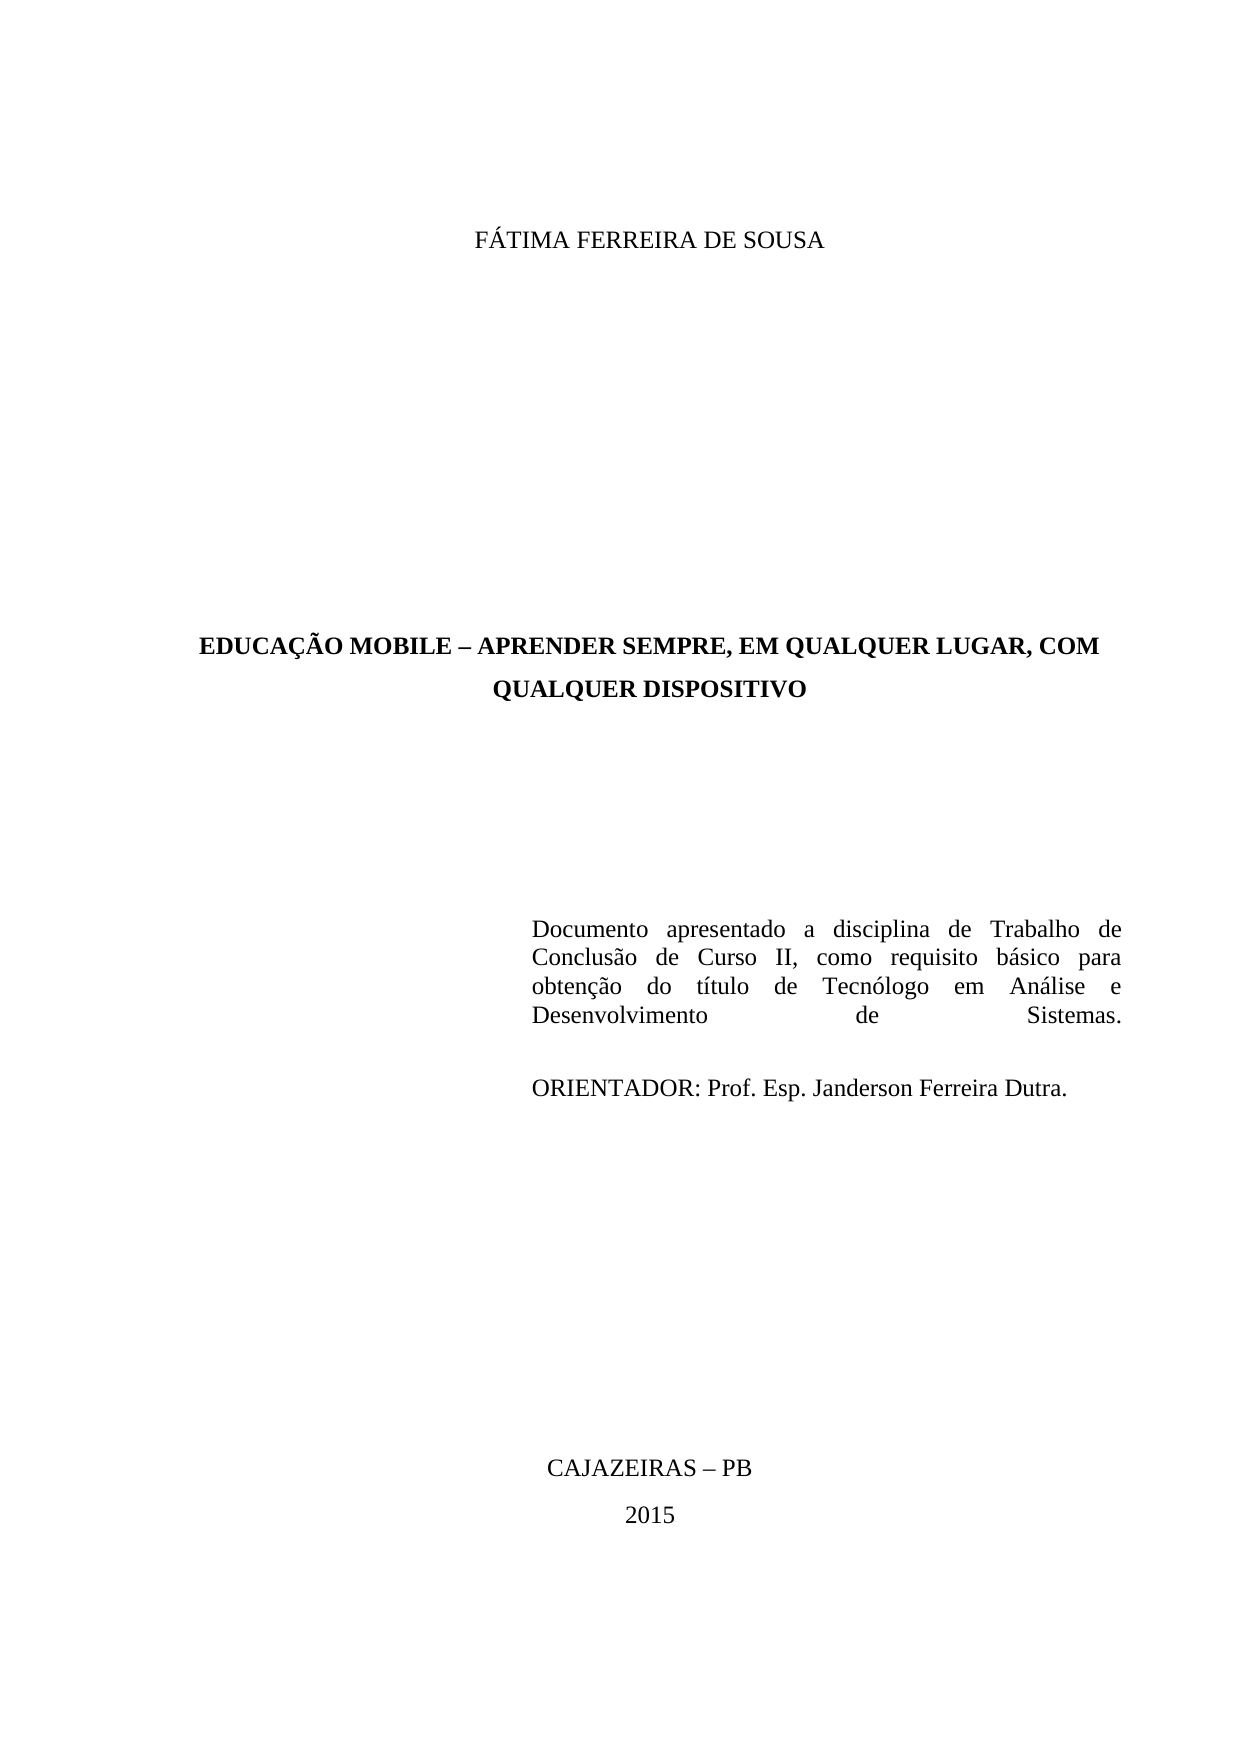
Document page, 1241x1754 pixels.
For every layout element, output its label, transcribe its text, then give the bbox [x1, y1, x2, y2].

text FÁTIMA FERREIRA DE SOUSA [177, 225, 1122, 254]
text Documento apresentado a disciplina de Trabalho de Conclusão de Curso II, como requisito básico para obtenção do título de Tecnólogo em Análise e Desenvolvimento de Sistemas. [532, 914, 1122, 1057]
text ORIENTADOR: Prof. Esp. Janderson Ferreira Dutra. [532, 1073, 1122, 1102]
text 2015 [177, 1500, 1122, 1529]
text EDUCAÇÃO MOBILE – APRENDER SEMPRE, EM QUALQUER LUGAR, COM QUALQUER DISPOSITIVO [177, 631, 1122, 703]
text CAJAZEIRAS – PB [177, 1453, 1122, 1481]
